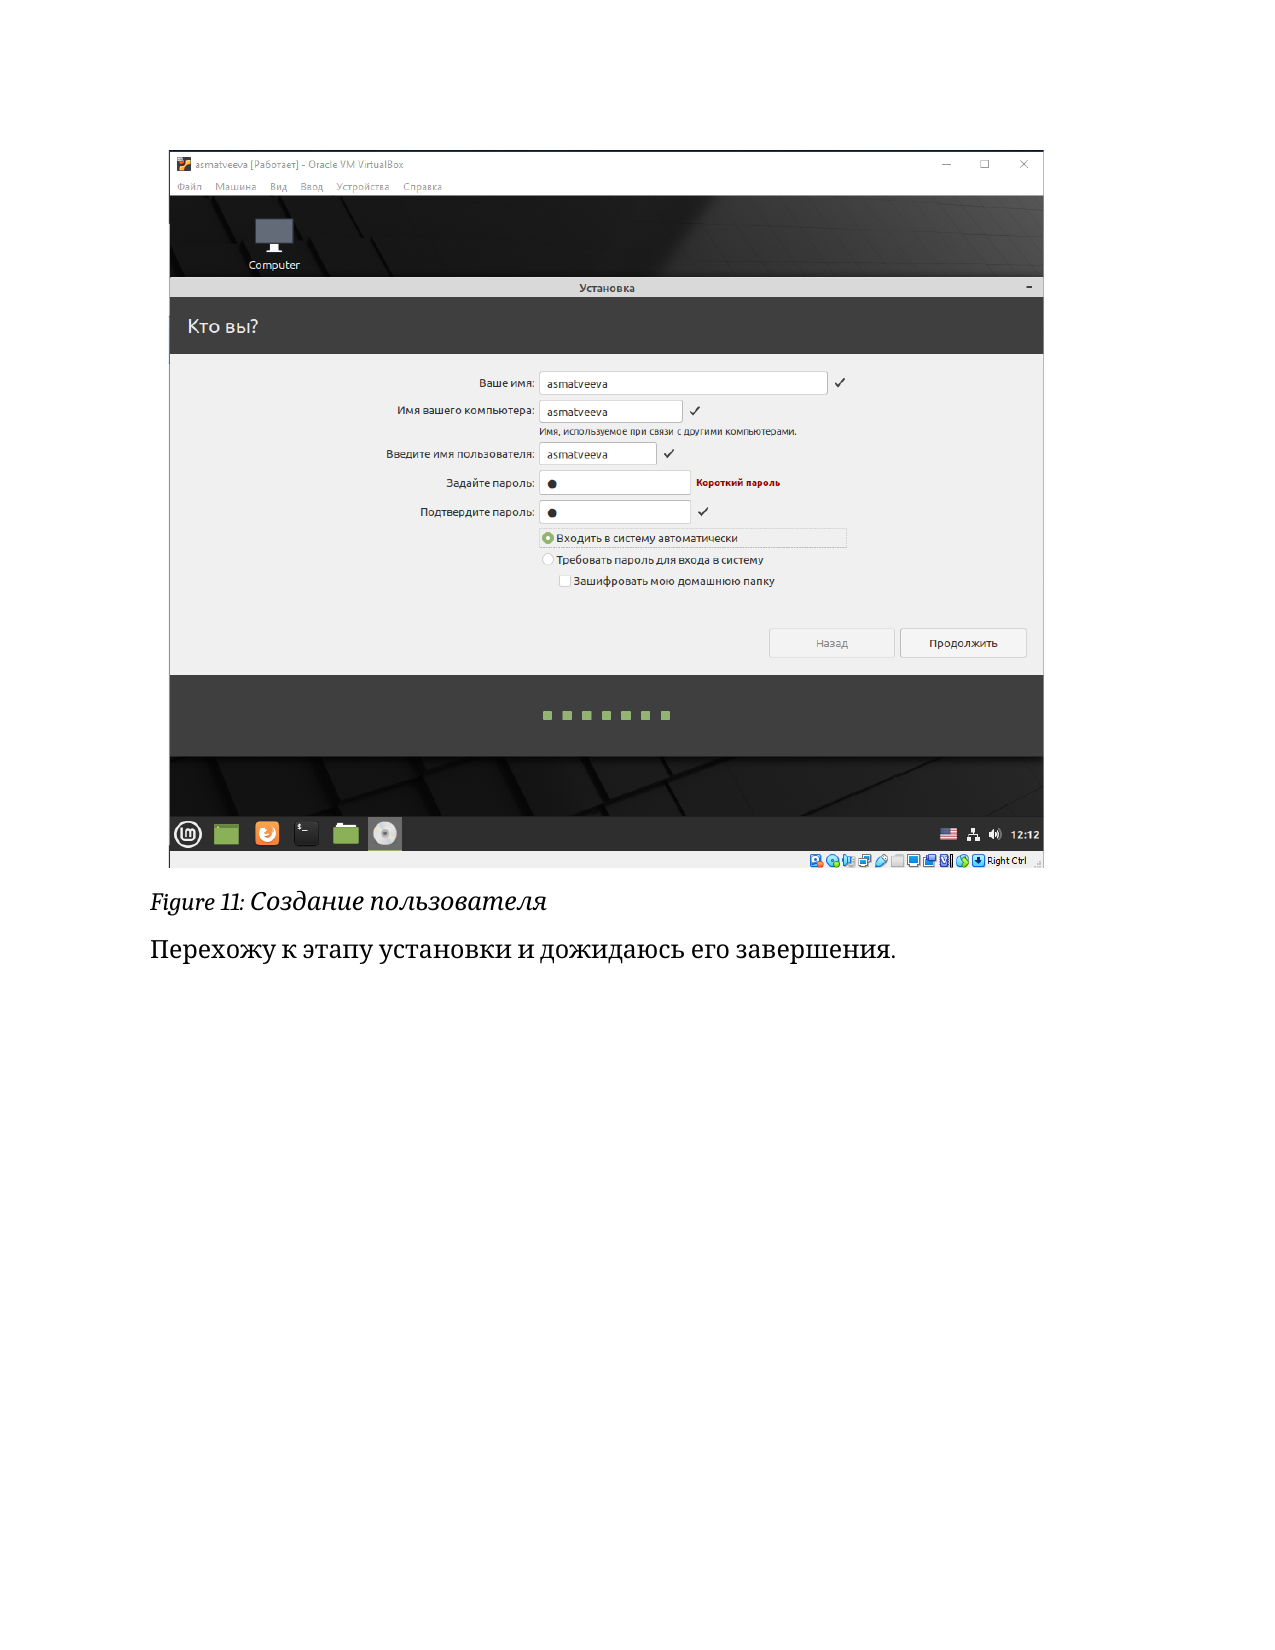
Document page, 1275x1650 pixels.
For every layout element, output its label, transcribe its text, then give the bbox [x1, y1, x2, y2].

text Figure 11: Создание пользователя [150, 888, 1125, 917]
text Перехожу к этапу установки и дожидаюсь его завершения. [150, 936, 1125, 964]
picture [168, 150, 1044, 868]
